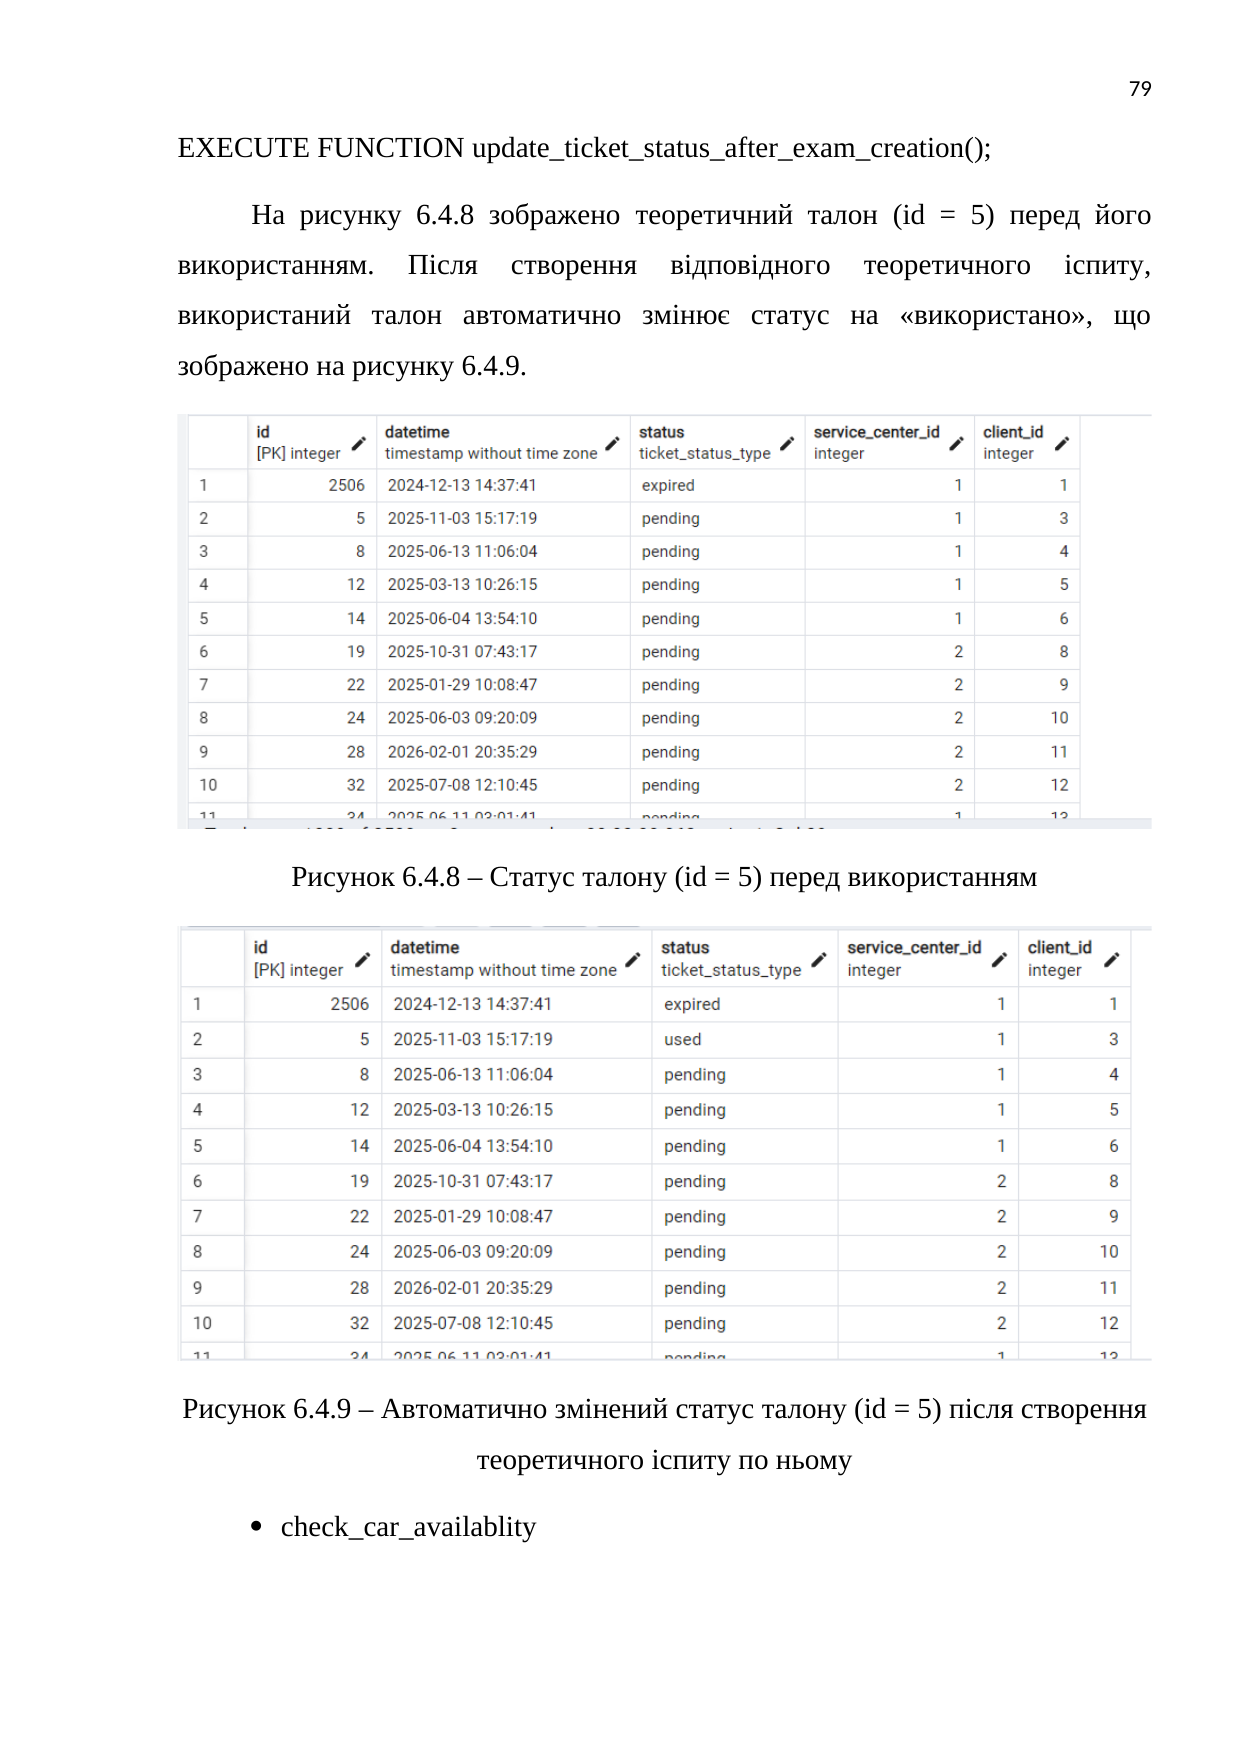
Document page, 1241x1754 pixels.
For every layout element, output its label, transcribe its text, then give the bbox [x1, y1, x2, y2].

text На рисунку 6.4.8 зображено теоретичний талон (id = 5) перед його використанням. Після створення відповідного теоретичного іспиту, використаний талон автоматично змінює статус на «використано», що зображено на рисунку 6.4.9. [177, 197, 1152, 381]
picture [177, 926, 1152, 1361]
picture [177, 414, 1152, 829]
text Рисунок 6.4.9 – Автоматично змінений статус талону (id = 5) після створення теоретичного іспиту по ньому [177, 1392, 1152, 1476]
list check_car_availablity [251, 1509, 1152, 1543]
text Рисунок 6.4.8 – Статус талону (id = 5) перед використанням [177, 859, 1152, 893]
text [177, 130, 1152, 163]
